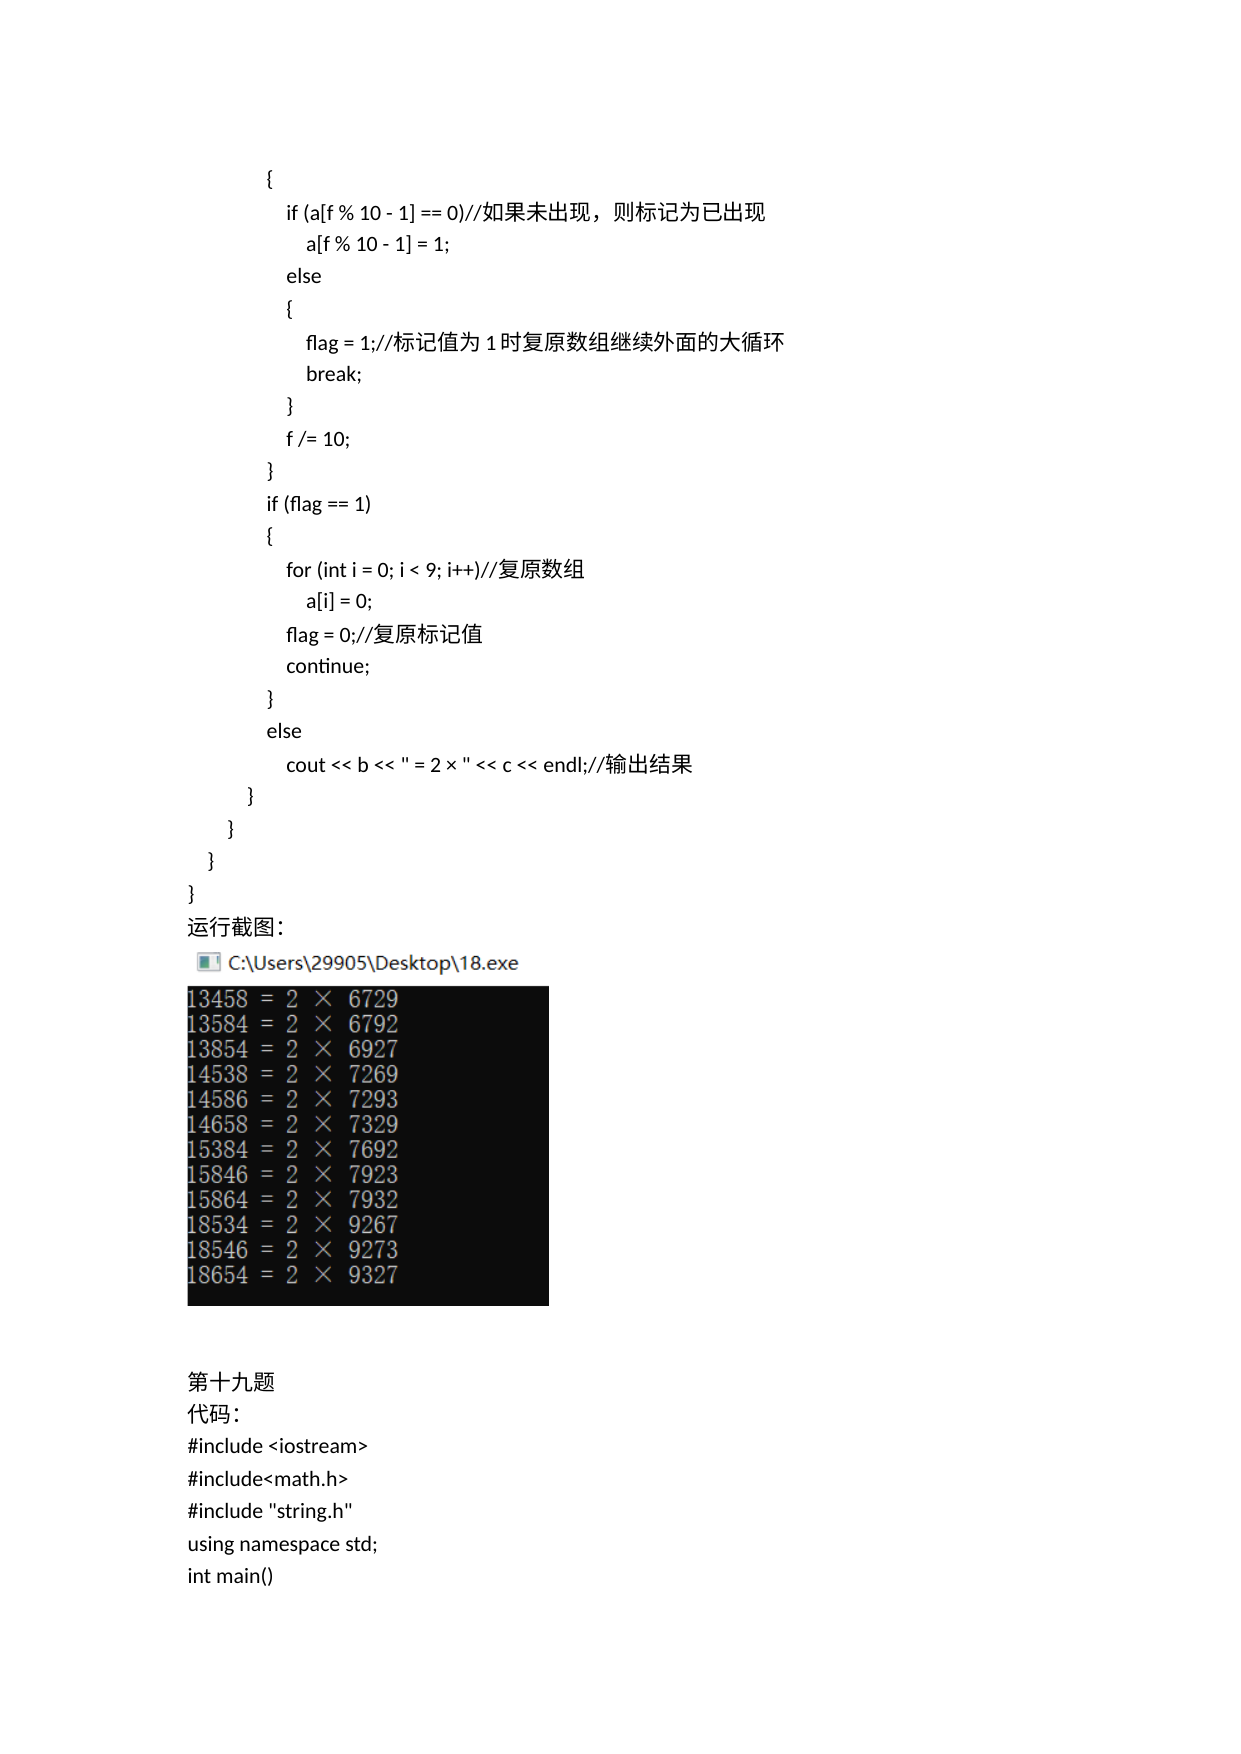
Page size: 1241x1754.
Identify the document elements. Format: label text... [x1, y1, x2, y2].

text if (a[f % 10 - 1] == 0)//如果未出现，则标记为已出现 [187, 194, 1053, 227]
text continue; [187, 649, 1053, 682]
text f /= 10; [187, 422, 1053, 454]
text flag = 1;//标记值为1时复原数组继续外面的大循环 [187, 324, 1053, 357]
text for (int i = 0; i < 9; i++)//复原数组 [187, 552, 1053, 584]
text 运行截图： [187, 909, 1053, 942]
text } [187, 389, 1053, 422]
text int main() [187, 1559, 1053, 1592]
text break; [187, 357, 1053, 389]
text } [187, 844, 1053, 877]
text { [187, 162, 1053, 194]
text a[f % 10 - 1] = 1; [187, 227, 1053, 259]
text } [187, 877, 1053, 909]
text } [187, 812, 1053, 844]
text } [187, 454, 1053, 487]
text a[i] = 0; [187, 584, 1053, 617]
text using namespace std; [187, 1527, 1053, 1559]
text #include <iostream> [187, 1429, 1053, 1462]
text else [187, 714, 1053, 747]
text flag = 0;//复原标记值 [187, 617, 1053, 649]
text #include<math.h> [187, 1462, 1053, 1494]
text else [187, 259, 1053, 292]
text #include "string.h" [187, 1494, 1053, 1527]
text { [187, 519, 1053, 552]
text 第十九题 [187, 1364, 1053, 1397]
text cout << b << " = 2 × " << c << endl;//输出结果 [187, 747, 1053, 779]
text } [187, 779, 1053, 812]
text 代码： [187, 1397, 1053, 1429]
text if (flag == 1) [187, 487, 1053, 519]
text } [187, 682, 1053, 714]
picture [187, 942, 549, 1306]
text { [187, 292, 1053, 324]
